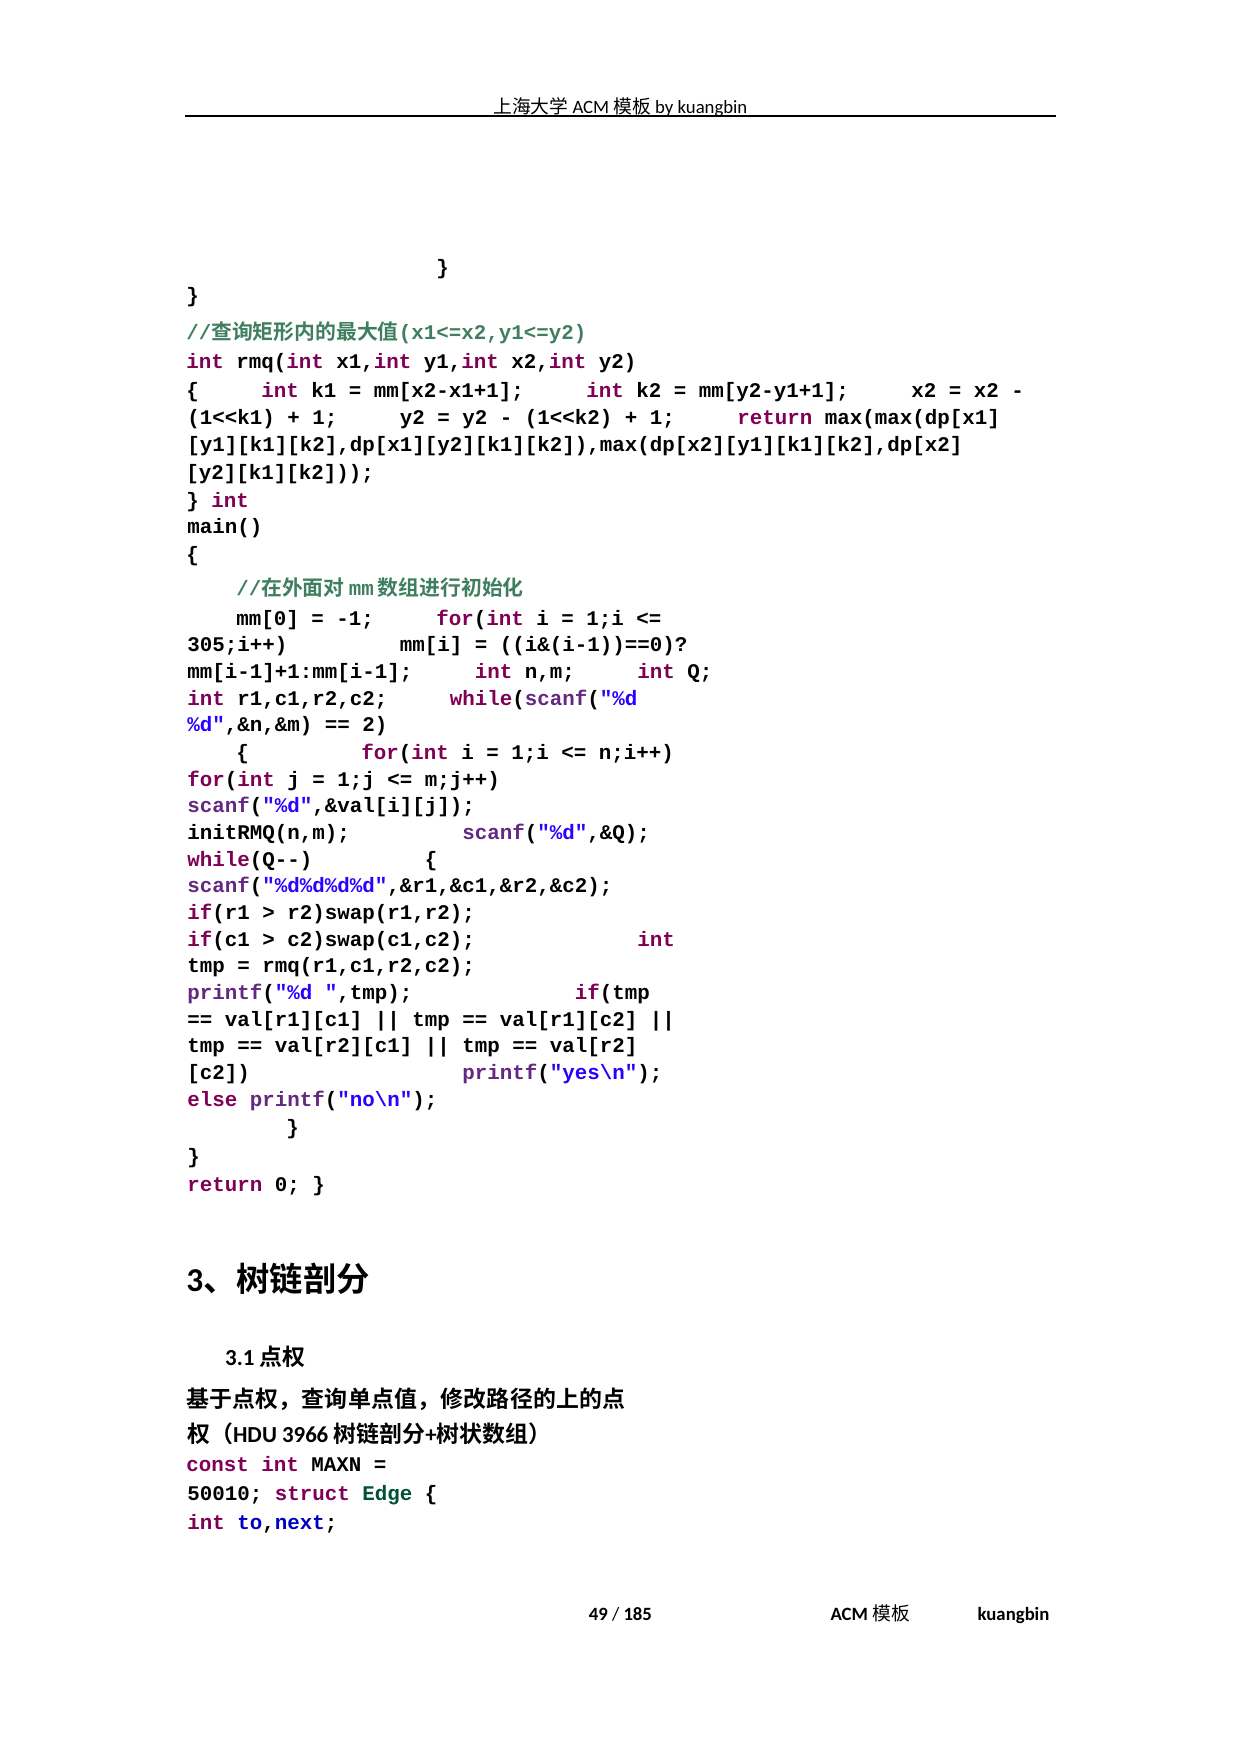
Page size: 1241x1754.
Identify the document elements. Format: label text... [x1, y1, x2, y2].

text int rmq(int x1,int y1,int x2,int y2) [186, 351, 996, 375]
text { int k1 = mm[x2-x1+1]; int k2 = mm[y2-y1+1]; x2 = x2 - (1<<k1) + 1; y2 = y2 - (1<<k2) + 1; return max(max(dp[x1][y1][k1][k2],dp[x1][y2][k1][k2]),max(dp[x2][y1][k1][k2],dp[x2] [186, 380, 1043, 457]
text } [186, 257, 771, 281]
text { for(int i = 1;i <= n;i++) for(int j = 1;j <= m;j++) scanf("%d",&val[i][j]); initRMQ(n,m); scanf("%d",&Q); while(Q--) { scanf("%d%d%d%d",&r1,&c1,&r2,&c2); if(r1 > r2)swap(r1,r2); if(c1 > c2)swap(c1,c2); int tmp = rmq(r1,c1,r2,c2); printf("%d ",tmp); if(tmp == val[r1][c1] || tmp == val[r1][c2] || tmp == val[r2][c1] || tmp == val[r2][c2]) printf("yes\n"); else printf("no\n"); [186, 742, 683, 1112]
text } [186, 285, 771, 309]
text //查询矩形内的最大值(x1<=x2,y1<=y2) [186, 316, 1053, 346]
text //在外面对mm数组进行初始化 [186, 572, 1053, 602]
text } } return 0; } [186, 1117, 327, 1198]
text 3.1 点权 [225, 1339, 1053, 1372]
text { [186, 544, 771, 567]
text mm[0] = -1; for(int i = 1;i <= 305;i++) mm[i] = ((i&(i-1))==0)?mm[i-1]+1:mm[i-1]; int n,m; int Q; int r1,c1,r2,c2; while(scanf("%d%d",&n,&m) == 2) [186, 607, 725, 738]
subtitle 基于点权，查询单点值，修改路径的上的点权（HDU 3966 树链剖分+树状数组） [186, 1381, 626, 1449]
text const int MAXN = 50010; struct Edge { int to,next; [186, 1454, 447, 1535]
text [y2][k1][k2])); [186, 462, 771, 485]
text } int main() [186, 490, 301, 540]
subtitle 3、树链剖分 [186, 1253, 626, 1301]
